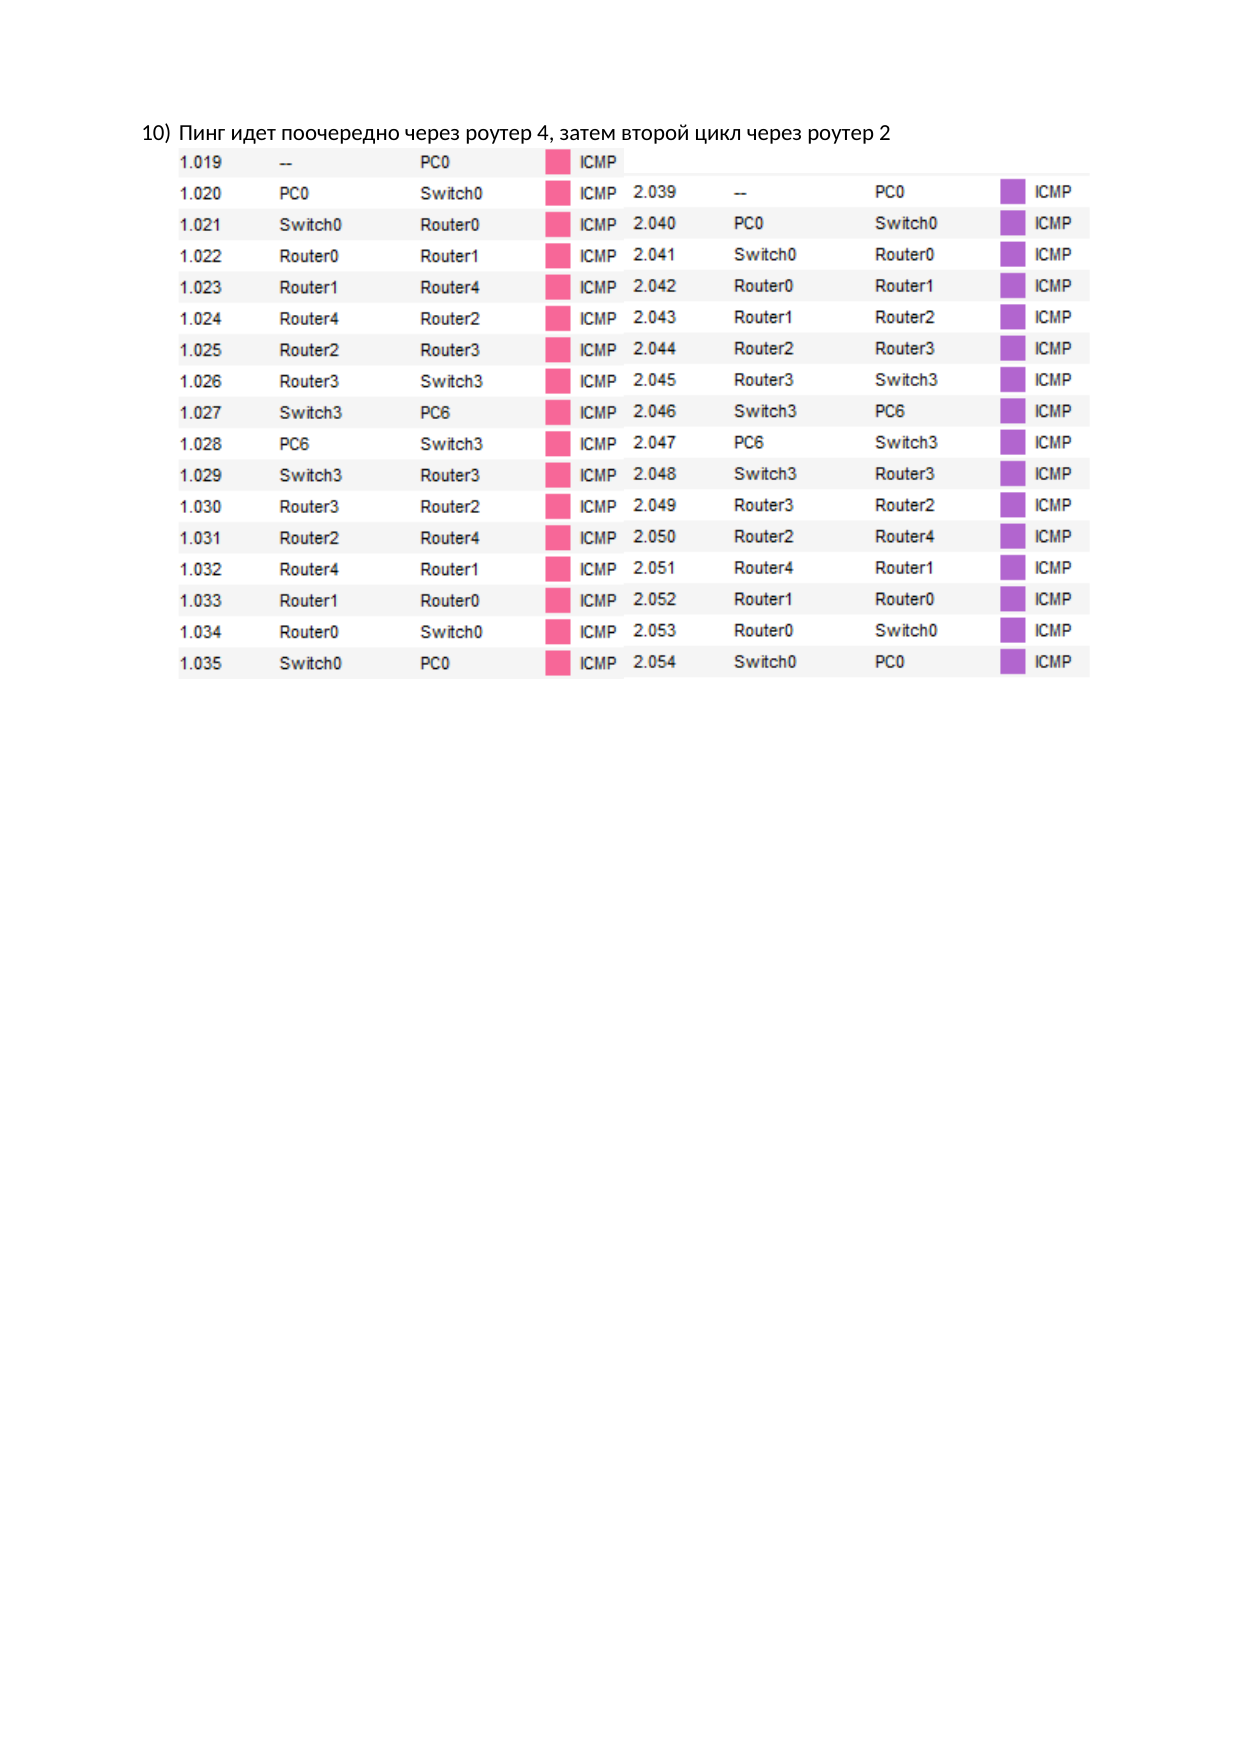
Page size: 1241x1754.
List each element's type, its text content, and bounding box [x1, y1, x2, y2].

picture [178, 148, 1090, 679]
